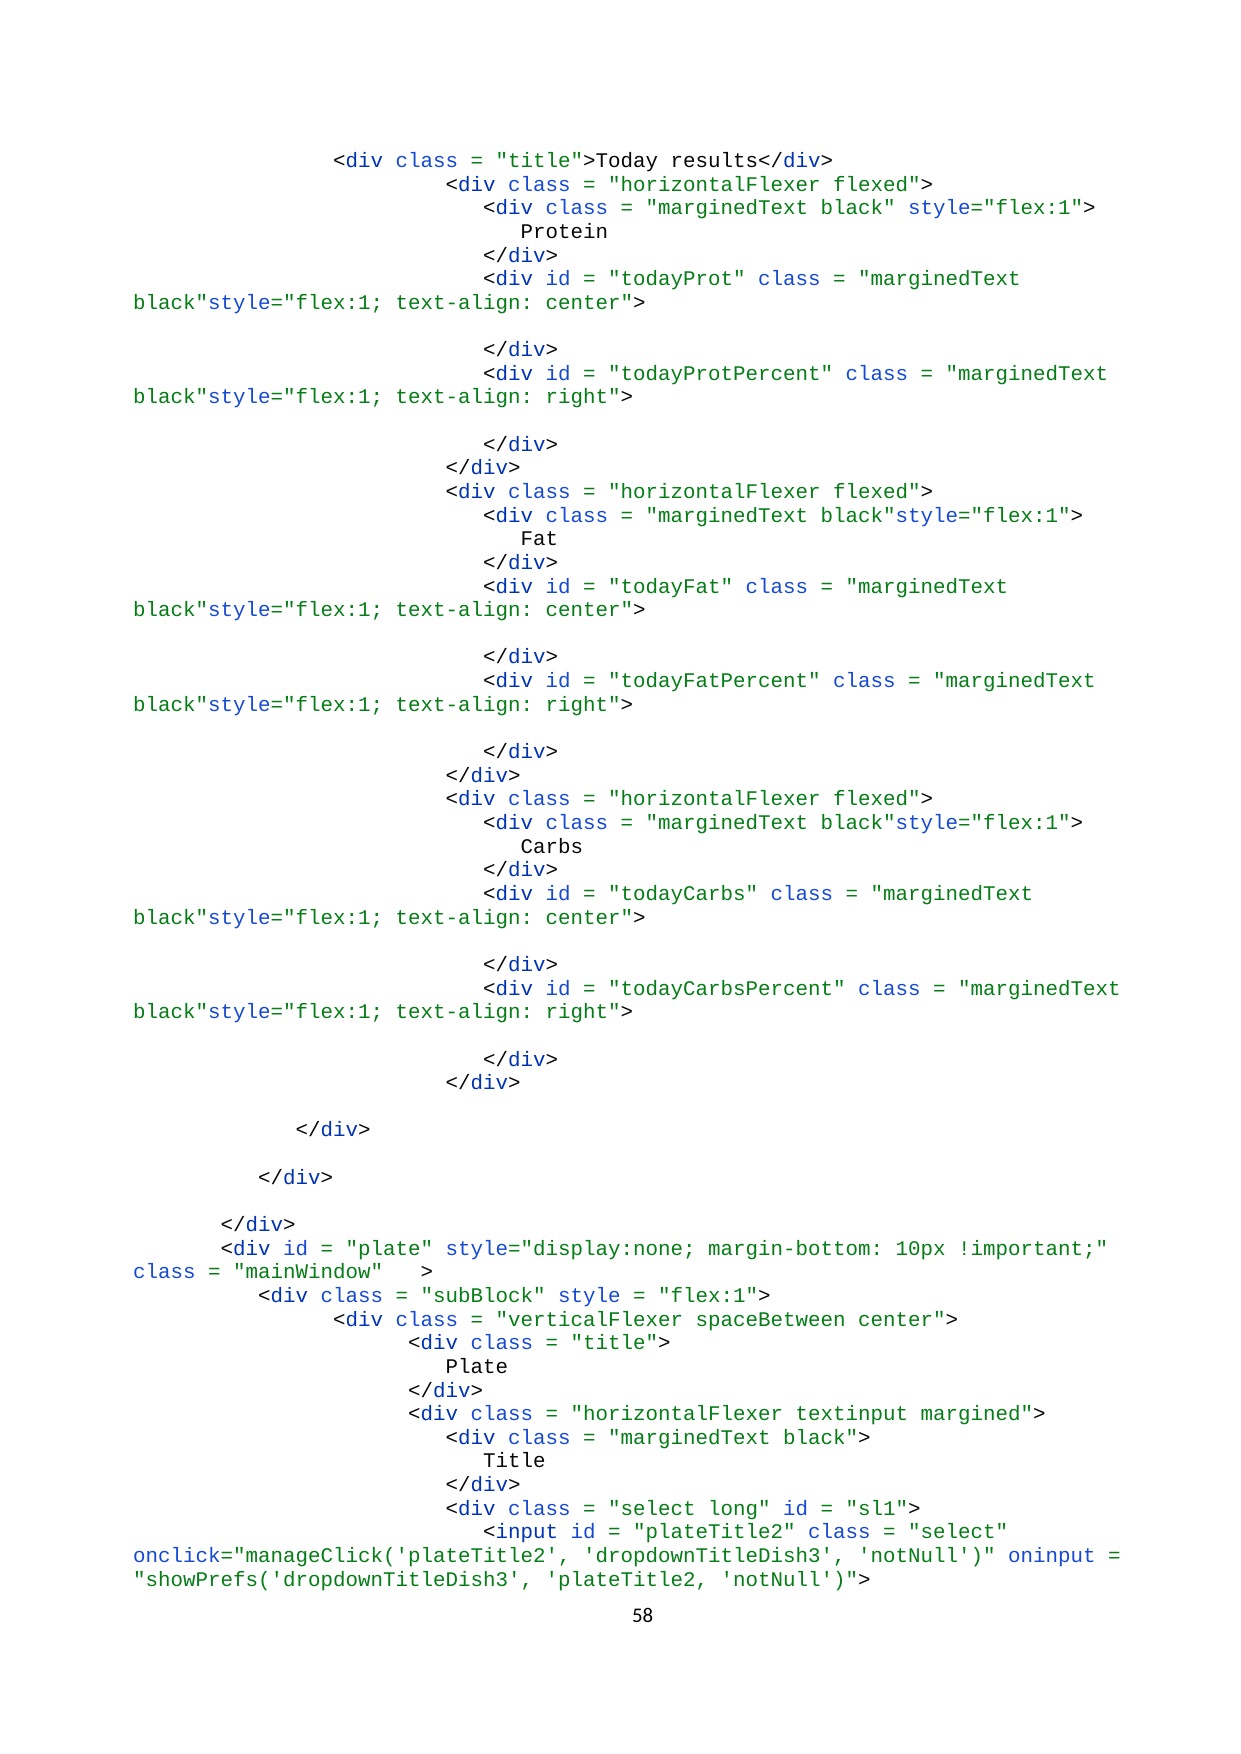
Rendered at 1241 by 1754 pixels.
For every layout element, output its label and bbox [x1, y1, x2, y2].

text [133, 150, 1152, 1592]
